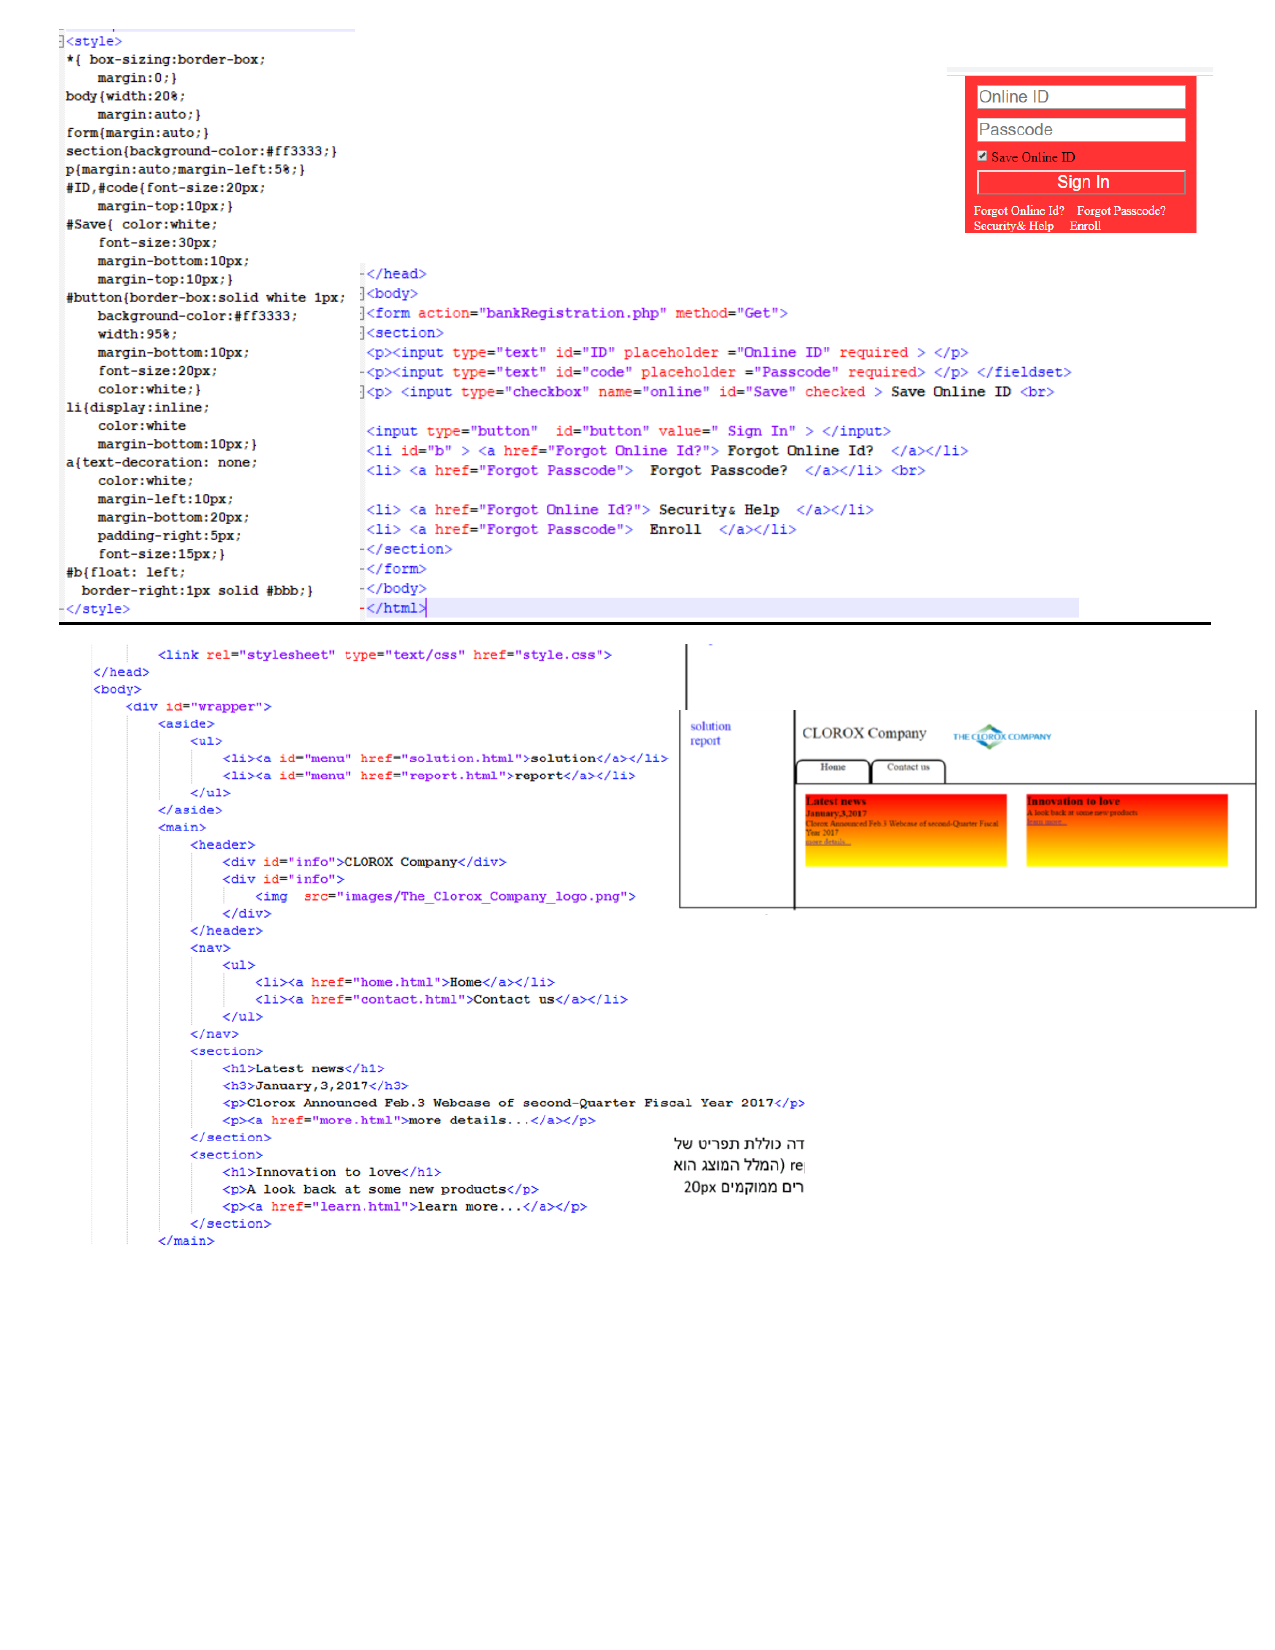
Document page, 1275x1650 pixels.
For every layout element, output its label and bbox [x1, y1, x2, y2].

picture [59, 644, 1257, 1245]
picture [360, 263, 1079, 621]
picture [946, 67, 1214, 249]
picture [59, 29, 355, 621]
